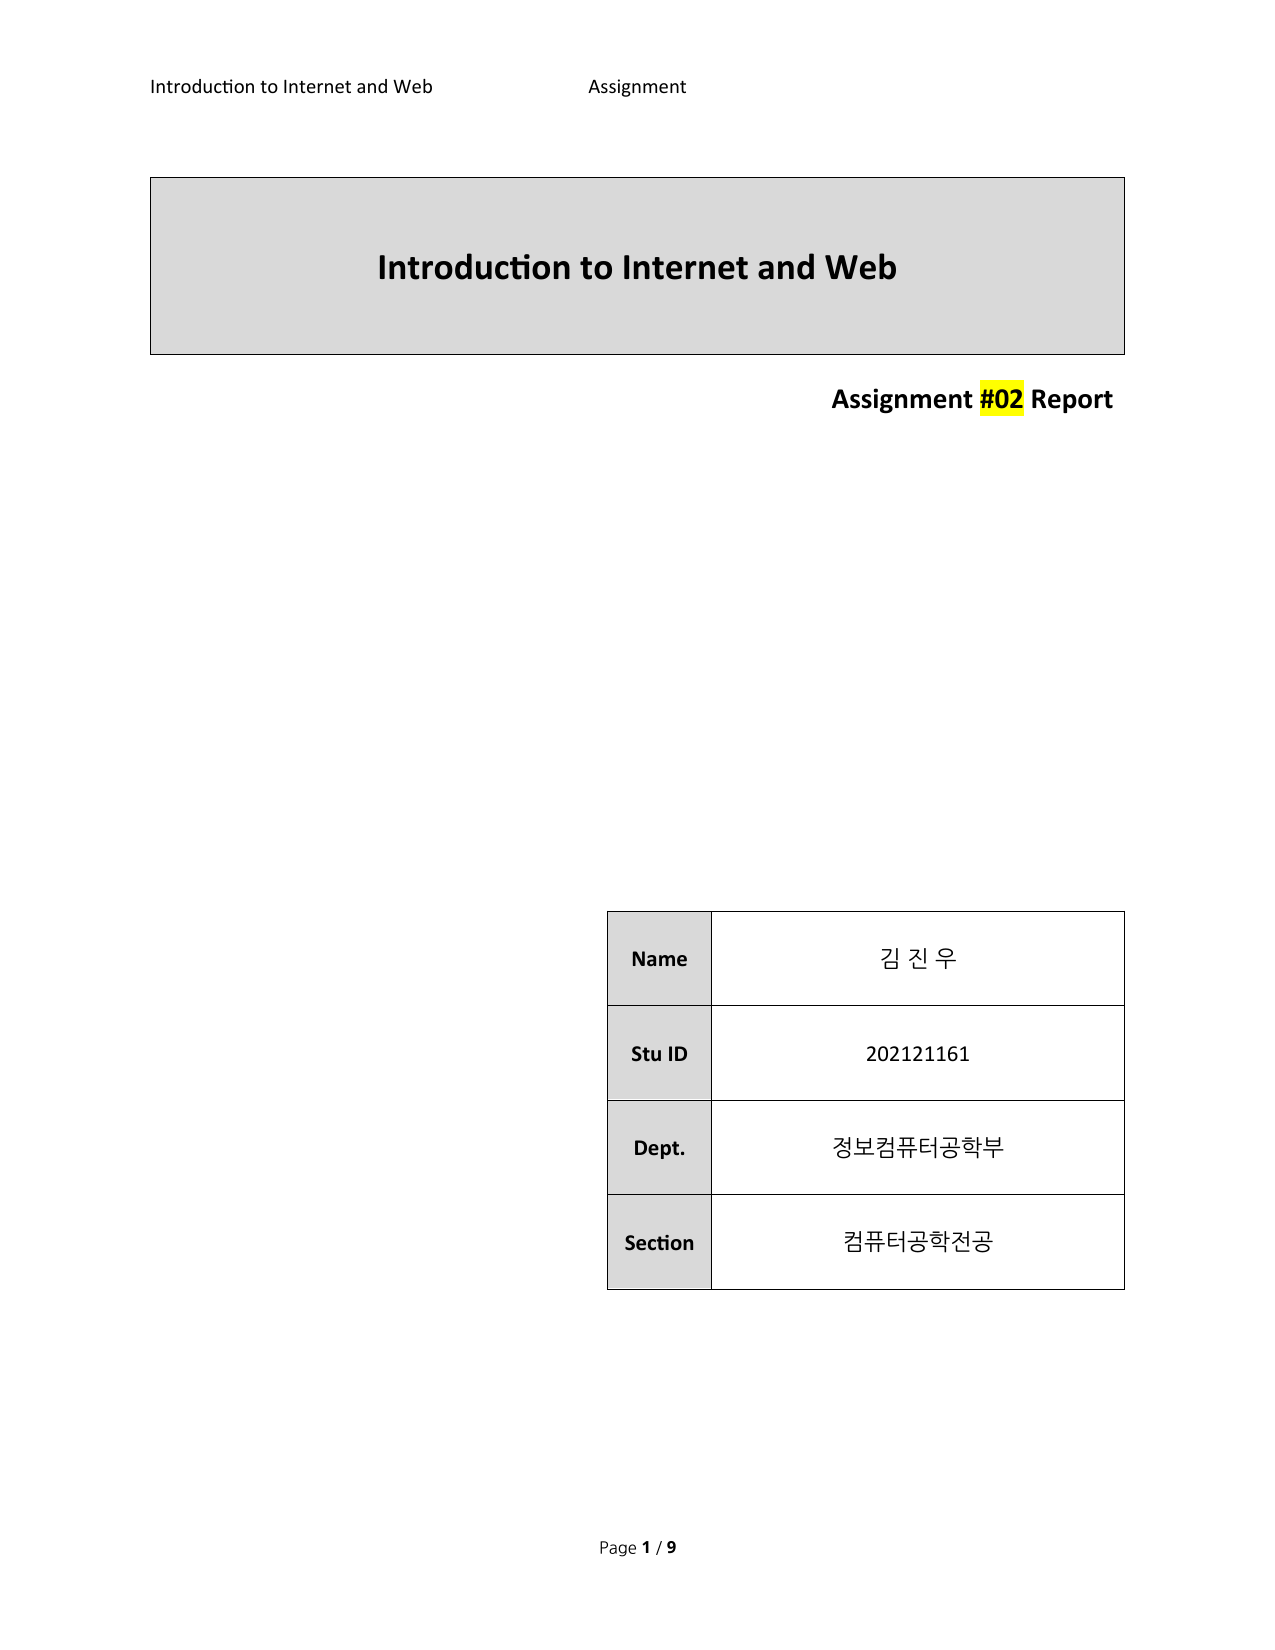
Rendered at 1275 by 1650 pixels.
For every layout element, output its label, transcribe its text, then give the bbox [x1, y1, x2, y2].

table_cell 정보컴퓨터공학부 [712, 1101, 1124, 1194]
table_cell Stu ID [608, 1006, 711, 1099]
table_header Name [608, 912, 711, 1005]
table_cell Assignment #02 Report [151, 355, 1124, 442]
table_header 김 진 우 [712, 912, 1124, 1005]
table_header Introduction to Internet and Web [151, 178, 1124, 354]
table_cell Dept. [608, 1101, 711, 1194]
table_cell 202121161 [712, 1006, 1124, 1099]
table_cell 컴퓨터공학전공 [712, 1195, 1124, 1288]
table_cell Section [608, 1195, 711, 1288]
